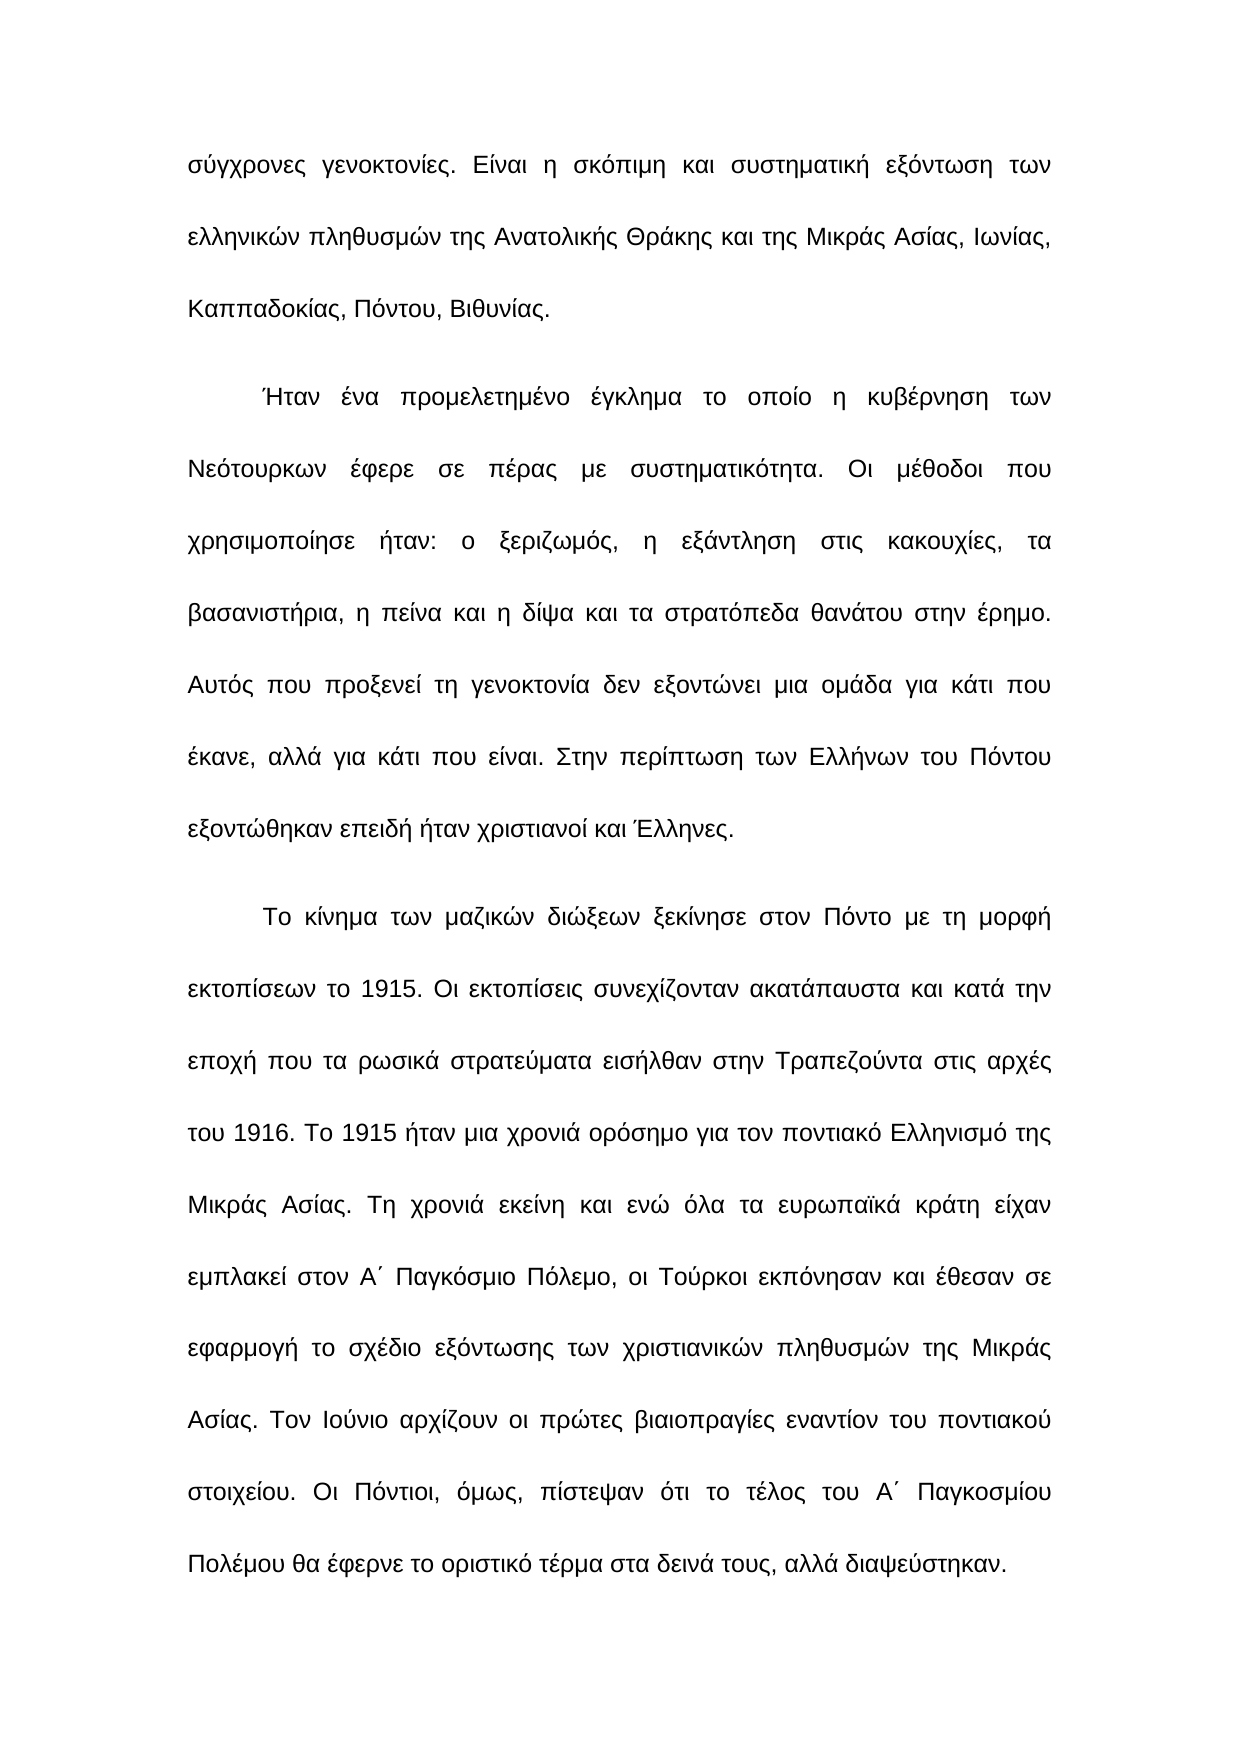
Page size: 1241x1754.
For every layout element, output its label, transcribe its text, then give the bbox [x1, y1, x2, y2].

text Ήταν ένα προμελετημένο έγκλημα το οποίο η κυβέρνηση των Νεότουρκων έφερε σε πέρας με συστηματικότητα. Οι μέθοδοι που χρησιμοποίησε ήταν: ο ξεριζωμός, η εξάντληση στις κακουχίες, τα βασανιστήρια, η πείνα και η δίψα και τα στρατόπεδα θανάτου στην έρημο. Αυτός που προξενεί τη γενοκτονία δεν εξοντώνει μια ομάδα για κάτι που έκανε, αλλά για κάτι που είναι. Στην περίπτωση των Ελλήνων του Πόντου εξοντώθηκαν επειδή ήταν χριστιανοί και Έλληνες. [187, 382, 1053, 842]
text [187, 150, 1053, 322]
text Το κίνημα των μαζικών διώξεων ξεκίνησε στον Πόντο με τη μορφή εκτοπίσεων το 1915. Οι εκτοπίσεις συνεχίζονταν ακατάπαυστα και κατά την εποχή που τα ρωσικά στρατεύματα εισήλθαν στην Τραπεζούντα στις αρχές του 1916. Το 1915 ήταν μια χρονιά ορόσημο για τον ποντιακό Ελληνισμό της Μικράς Ασίας. Τη χρονιά εκείνη και ενώ όλα τα ευρωπαϊκά κράτη είχαν εμπλακεί στον Α΄ Παγκόσμιο Πόλεμο, οι Τούρκοι εκπόνησαν και έθεσαν σε εφαρμογή το σχέδιο εξόντωσης των χριστιανικών πληθυσμών της Μικράς Ασίας. Τον Ιούνιο αρχίζουν οι πρώτες βιαιοπραγίες εναντίον του ποντιακού στοιχείου. Οι Πόντιοι, όμως, πίστεψαν ότι το τέλος του Α΄ Παγκοσμίου Πολέμου θα έφερνε το οριστικό τέρμα στα δεινά τους, αλλά διαψεύστηκαν. [187, 902, 1053, 1578]
